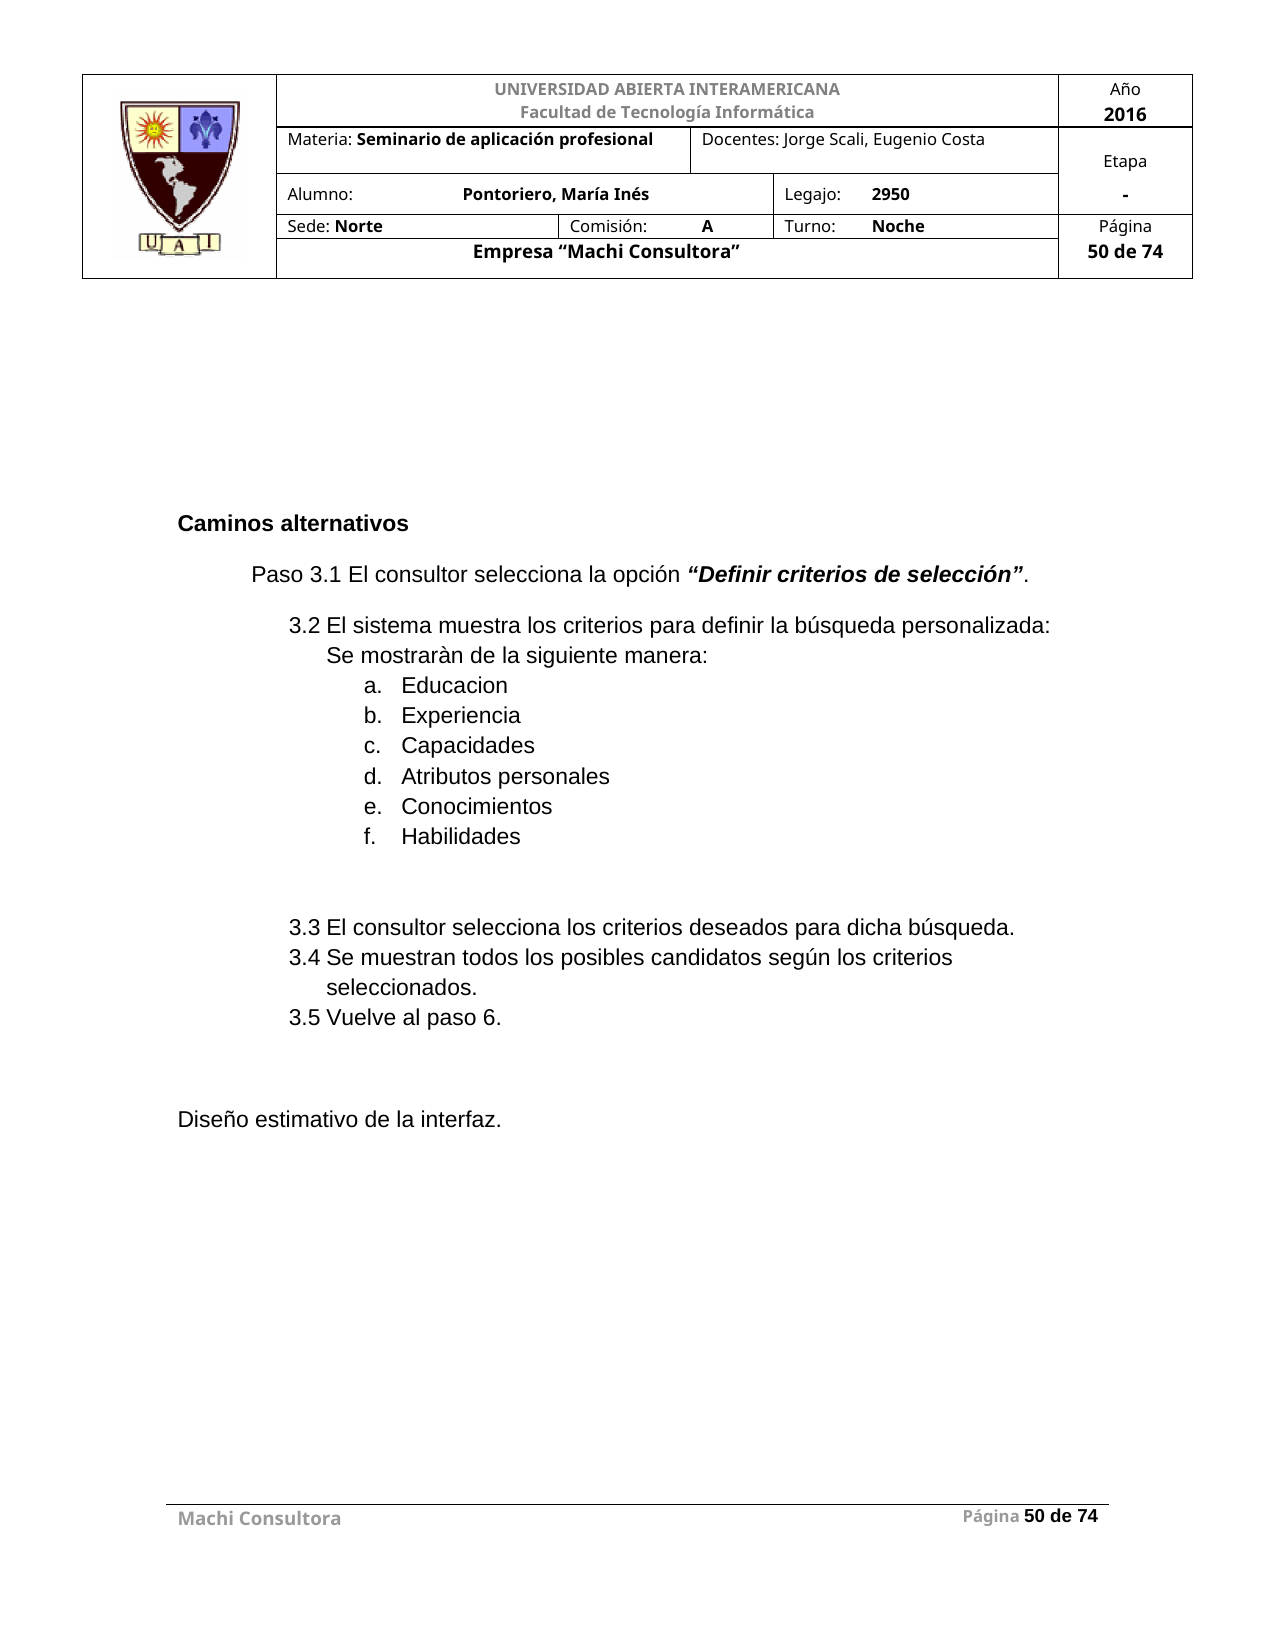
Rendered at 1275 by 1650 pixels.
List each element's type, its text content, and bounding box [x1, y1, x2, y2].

picture [112, 93, 247, 260]
list Atributos personales [363, 763, 1098, 789]
list Conocimientos [363, 793, 1098, 819]
list El consultor selecciona los criterios deseados para dicha búsqueda. [288, 914, 1098, 940]
list El sistema muestra los criterios para definir la búsqueda personalizada: [288, 612, 1098, 638]
text Caminos alternativos [177, 509, 1098, 536]
list Experiencia [363, 702, 1098, 728]
list Se mostraràn de la siguiente manera: [326, 642, 1098, 668]
text Paso 3.1 El consultor selecciona la opción “Definir criterios de selección”. [251, 561, 1098, 587]
list Capacidades [363, 732, 1098, 759]
list Vuelve al paso 6. [288, 1004, 1098, 1031]
list Se muestran todos los posibles candidatos según los criterios seleccionados. [288, 944, 1098, 1000]
list Habilidades [363, 823, 1098, 849]
text Diseño estimativo de la interfaz. [177, 1106, 1098, 1133]
list Educacion [363, 672, 1098, 698]
